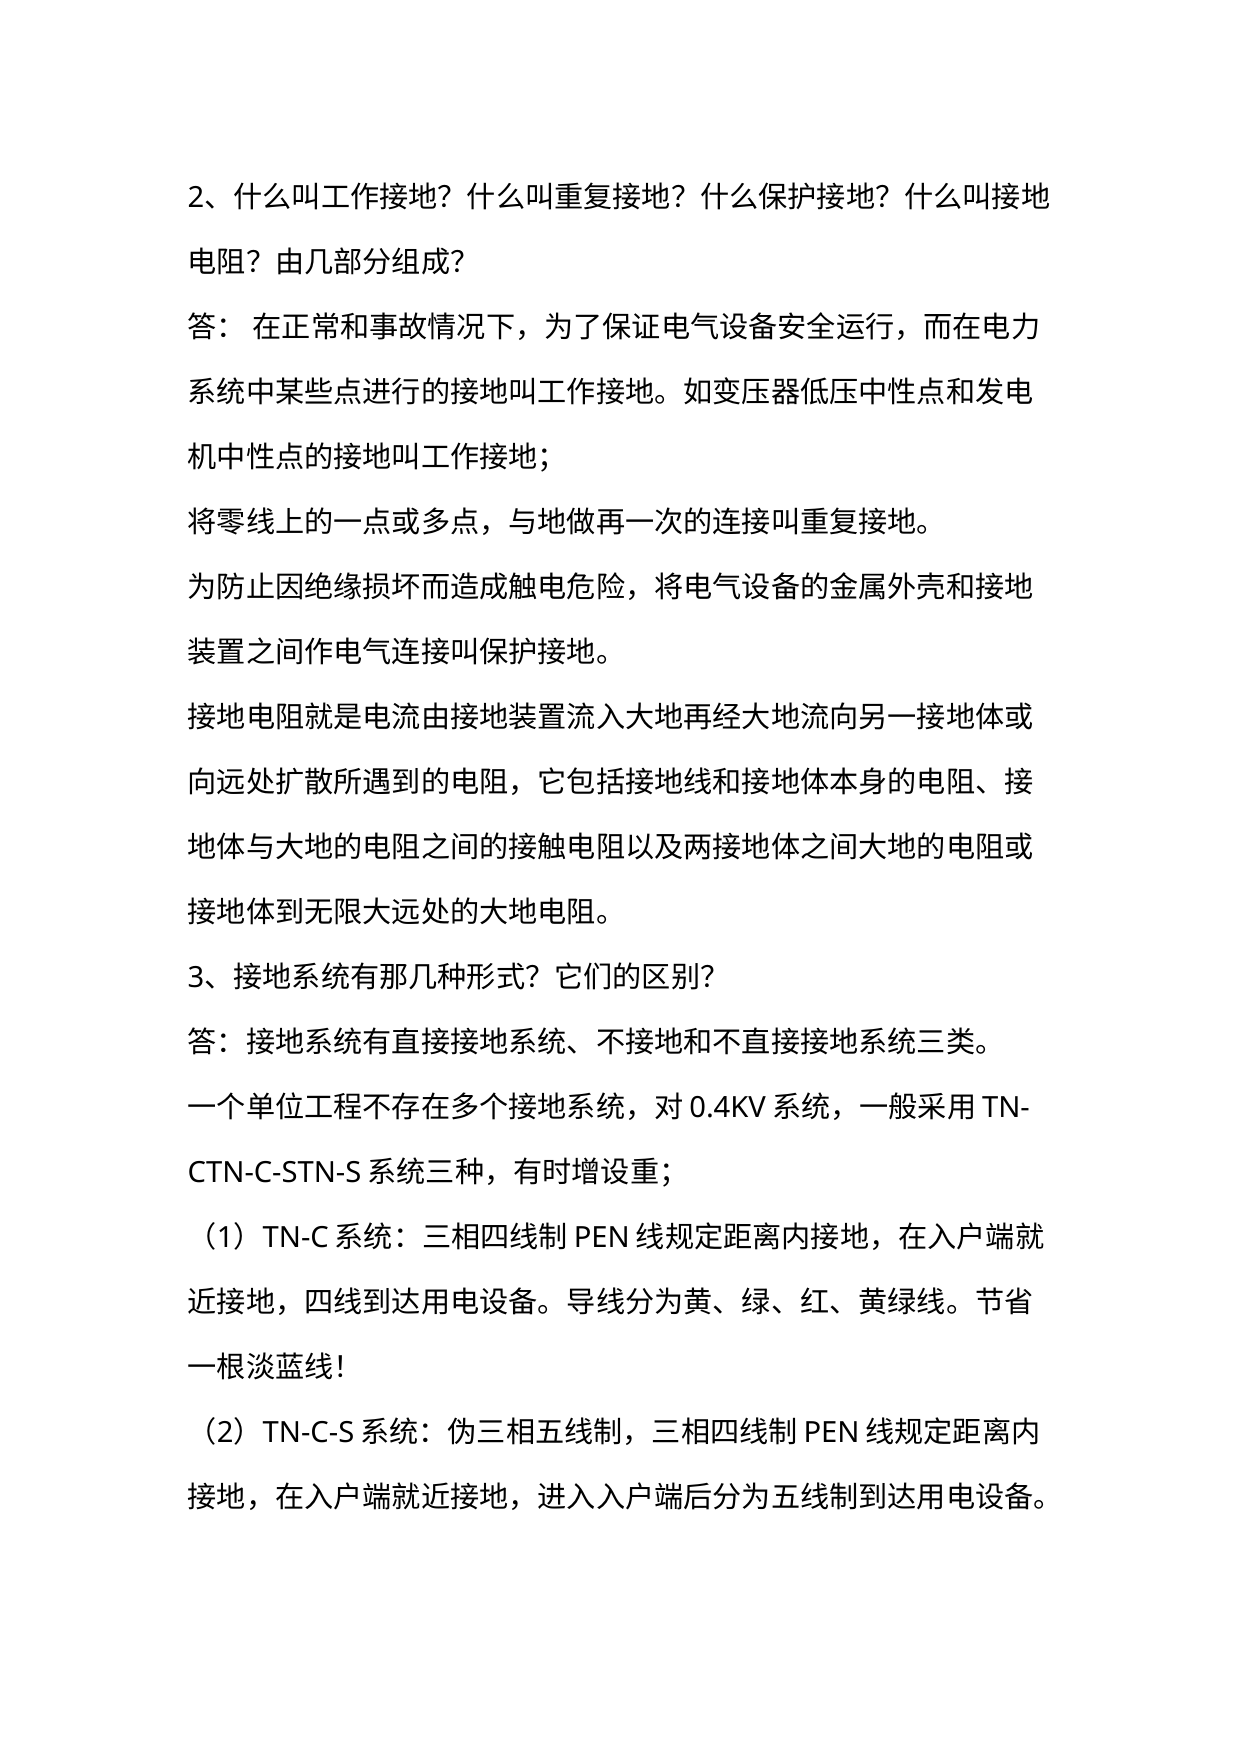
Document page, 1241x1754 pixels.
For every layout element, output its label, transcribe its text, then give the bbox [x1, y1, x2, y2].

text 接地电阻就是电流由接地装置流入大地再经大地流向另一接地体或向远处扩散所遇到的电阻，它包括接地线和接地体本身的电阻、接地体与大地的电阻之间的接触电阻以及两接地体之间大地的电阻或接地体到无限大远处的大地电阻。 [187, 682, 1053, 942]
text 3、接地系统有那几种形式？它们的区别？ [187, 942, 1053, 1007]
text （1）TN-C系统：三相四线制PEN线规定距离内接地，在入户端就近接地，四线到达用电设备。导线分为黄、绿、红、黄绿线。节省一根淡蓝线！ [187, 1202, 1053, 1397]
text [187, 1397, 1053, 1527]
text 2、什么叫工作接地？什么叫重复接地？什么保护接地？什么叫接地电阻？由几部分组成？ [187, 162, 1053, 292]
text 将零线上的一点或多点，与地做再一次的连接叫重复接地。 [187, 487, 1053, 552]
text 一个单位工程不存在多个接地系统，对0.4KV系统，一般采用TN-CTN-C-STN-S系统三种，有时增设重； [187, 1072, 1053, 1202]
text 答：接地系统有直接接地系统、不接地和不直接接地系统三类。 [187, 1007, 1053, 1072]
text 为防止因绝缘损坏而造成触电危险，将电气设备的金属外壳和接地装置之间作电气连接叫保护接地。 [187, 552, 1053, 682]
text 答： 在正常和事故情况下，为了保证电气设备安全运行，而在电力系统中某些点进行的接地叫工作接地。如变压器低压中性点和发电机中性点的接地叫工作接地； [187, 292, 1053, 487]
